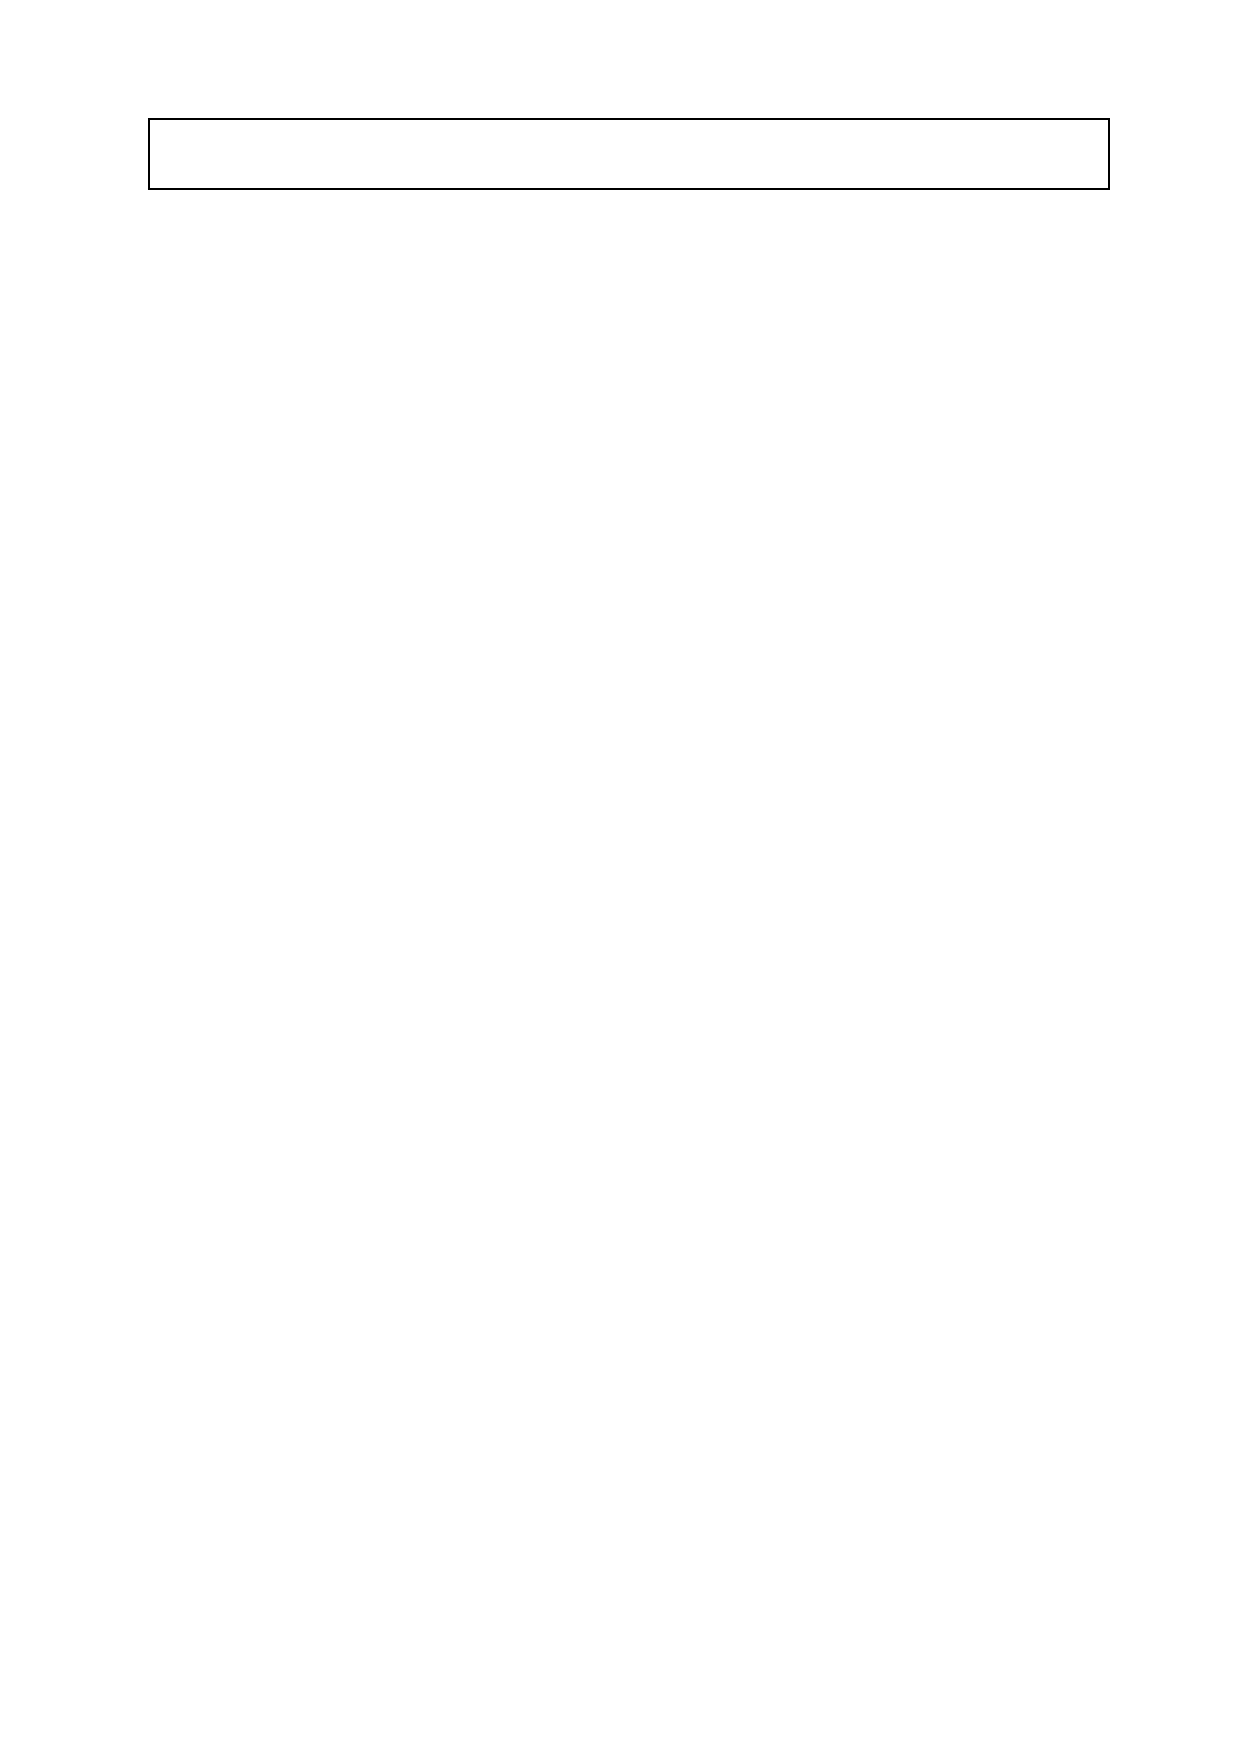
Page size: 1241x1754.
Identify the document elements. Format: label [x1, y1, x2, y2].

table_cell [150, 120, 1108, 188]
